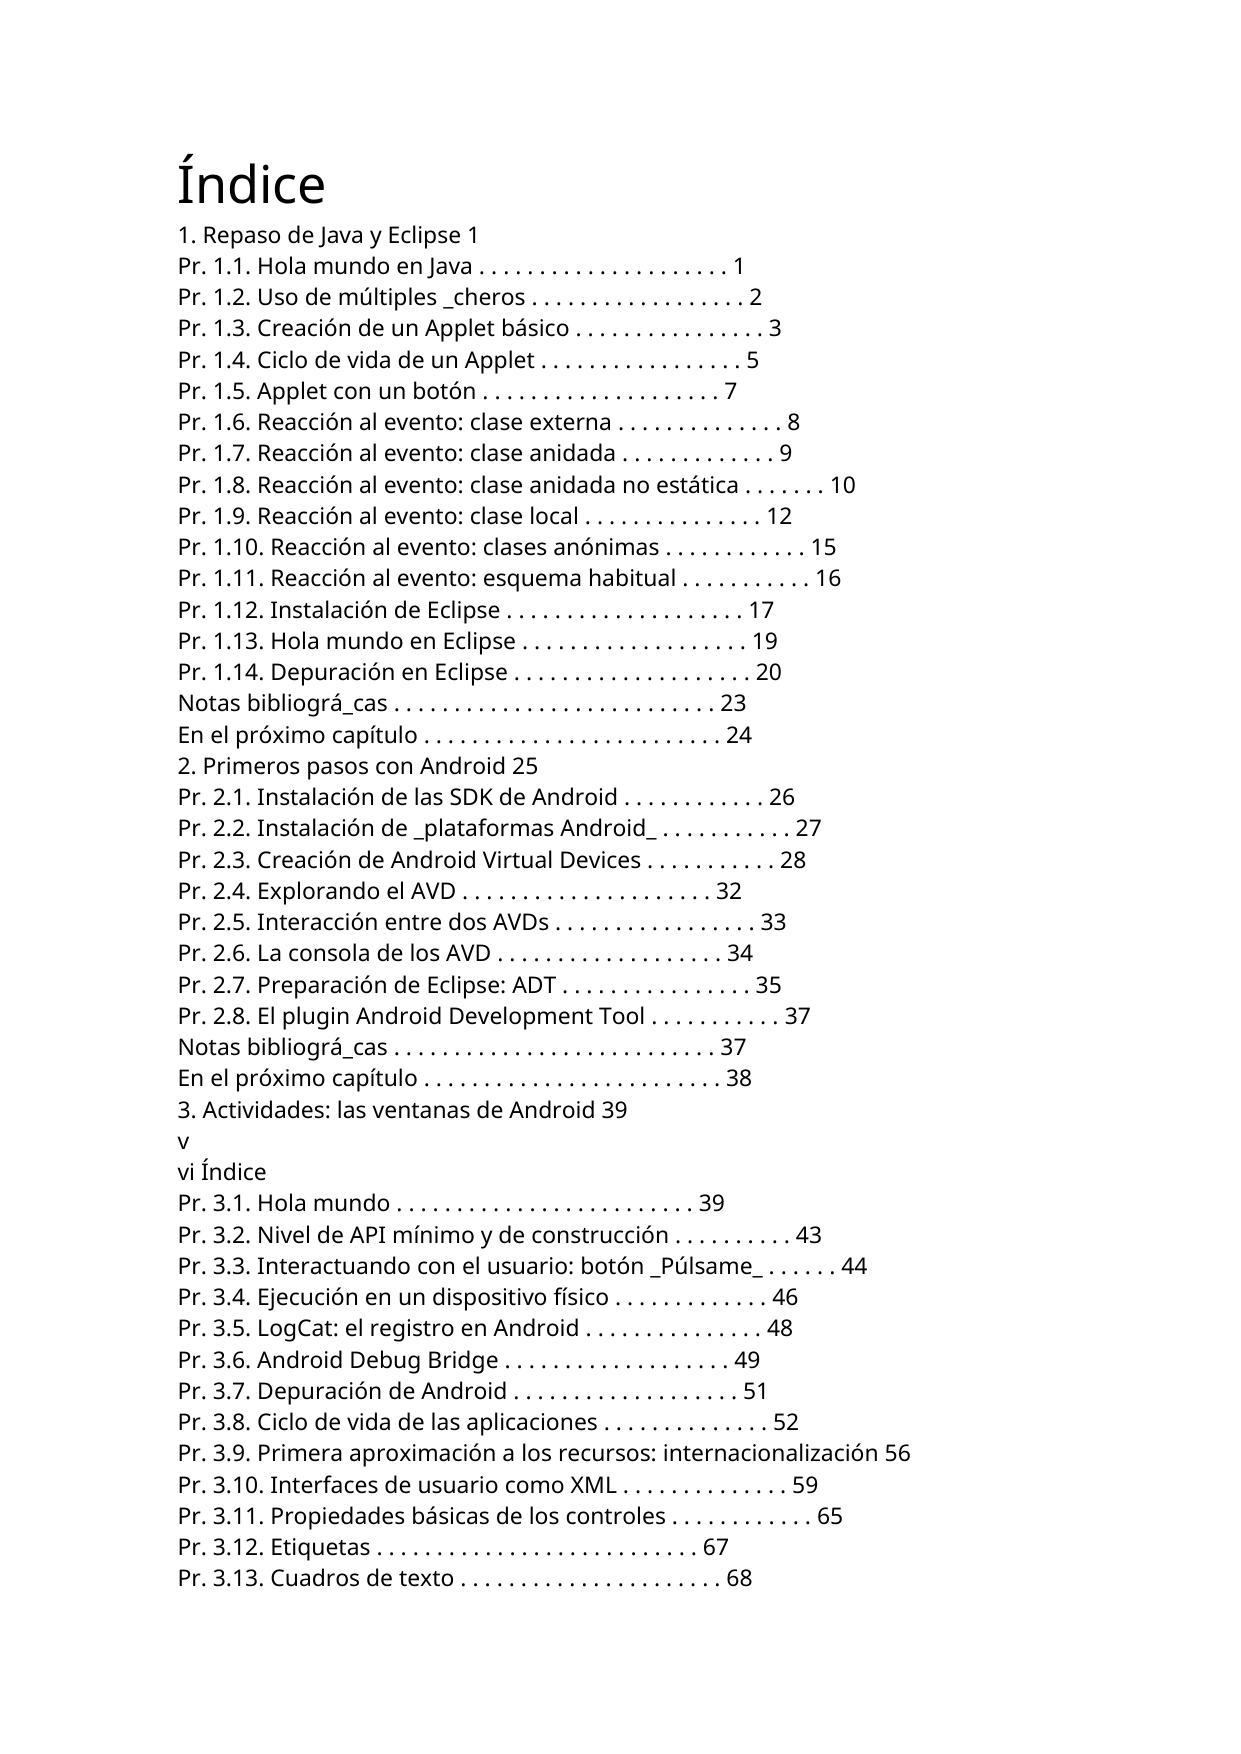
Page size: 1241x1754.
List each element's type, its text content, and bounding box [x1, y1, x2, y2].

text Pr. 3.11. Propiedades básicas de los controles . . . . . . . . . . . . 65 [177, 1500, 1063, 1531]
text Índice [177, 148, 1063, 218]
text Pr. 1.8. Reacción al evento: clase anidada no estática . . . . . . . 10 [177, 468, 1063, 500]
text 2. Primeros pasos con Android 25 [177, 750, 1063, 781]
text Pr. 1.11. Reacción al evento: esquema habitual . . . . . . . . . . . 16 [177, 562, 1063, 593]
text Notas bibliográ_cas . . . . . . . . . . . . . . . . . . . . . . . . . . . 37 [177, 1031, 1063, 1062]
text Pr. 3.4. Ejecución en un dispositivo físico . . . . . . . . . . . . . 46 [177, 1281, 1063, 1312]
text Pr. 3.9. Primera aproximación a los recursos: internacionalización 56 [177, 1437, 1063, 1468]
text Pr. 2.7. Preparación de Eclipse: ADT . . . . . . . . . . . . . . . . 35 [177, 968, 1063, 1000]
text Notas bibliográ_cas . . . . . . . . . . . . . . . . . . . . . . . . . . . 23 [177, 687, 1063, 718]
text Pr. 2.3. Creación de Android Virtual Devices . . . . . . . . . . . 28 [177, 843, 1063, 875]
text Pr. 1.12. Instalación de Eclipse . . . . . . . . . . . . . . . . . . . . 17 [177, 593, 1063, 625]
text v [177, 1125, 1063, 1156]
text Pr. 3.10. Interfaces de usuario como XML . . . . . . . . . . . . . . 59 [177, 1468, 1063, 1500]
text Pr. 3.3. Interactuando con el usuario: botón _Púlsame_ . . . . . . 44 [177, 1250, 1063, 1281]
text Pr. 2.6. La consola de los AVD . . . . . . . . . . . . . . . . . . . 34 [177, 937, 1063, 968]
text Pr. 1.2. Uso de múltiples _cheros . . . . . . . . . . . . . . . . . . 2 [177, 281, 1063, 312]
text Pr. 3.6. Android Debug Bridge . . . . . . . . . . . . . . . . . . . 49 [177, 1343, 1063, 1375]
text Pr. 1.7. Reacción al evento: clase anidada . . . . . . . . . . . . . 9 [177, 437, 1063, 468]
text Pr. 1.5. Applet con un botón . . . . . . . . . . . . . . . . . . . . 7 [177, 375, 1063, 406]
text 1. Repaso de Java y Eclipse 1 [177, 218, 1063, 250]
text Pr. 3.5. LogCat: el registro en Android . . . . . . . . . . . . . . . 48 [177, 1312, 1063, 1343]
text En el próximo capítulo . . . . . . . . . . . . . . . . . . . . . . . . . 24 [177, 718, 1063, 750]
text Pr. 1.9. Reacción al evento: clase local . . . . . . . . . . . . . . . 12 [177, 500, 1063, 531]
text Pr. 1.1. Hola mundo en Java . . . . . . . . . . . . . . . . . . . . . 1 [177, 250, 1063, 281]
text Pr. 1.14. Depuración en Eclipse . . . . . . . . . . . . . . . . . . . . 20 [177, 656, 1063, 687]
text Pr. 1.13. Hola mundo en Eclipse . . . . . . . . . . . . . . . . . . . 19 [177, 625, 1063, 656]
text Pr. 3.13. Cuadros de texto . . . . . . . . . . . . . . . . . . . . . . 68 [177, 1562, 1063, 1593]
text Pr. 3.1. Hola mundo . . . . . . . . . . . . . . . . . . . . . . . . . 39 [177, 1187, 1063, 1218]
text 3. Actividades: las ventanas de Android 39 [177, 1093, 1063, 1125]
text Pr. 2.2. Instalación de _plataformas Android_ . . . . . . . . . . . 27 [177, 812, 1063, 843]
text Pr. 1.10. Reacción al evento: clases anónimas . . . . . . . . . . . . 15 [177, 531, 1063, 562]
text Pr. 3.2. Nivel de API mínimo y de construcción . . . . . . . . . . 43 [177, 1218, 1063, 1250]
text Pr. 2.8. El plugin Android Development Tool . . . . . . . . . . . 37 [177, 1000, 1063, 1031]
text Pr. 3.12. Etiquetas . . . . . . . . . . . . . . . . . . . . . . . . . . . 67 [177, 1531, 1063, 1562]
text vi Índice [177, 1156, 1063, 1187]
text Pr. 1.4. Ciclo de vida de un Applet . . . . . . . . . . . . . . . . . 5 [177, 343, 1063, 375]
text Pr. 3.8. Ciclo de vida de las aplicaciones . . . . . . . . . . . . . . 52 [177, 1406, 1063, 1437]
text En el próximo capítulo . . . . . . . . . . . . . . . . . . . . . . . . . 38 [177, 1062, 1063, 1093]
text Pr. 1.6. Reacción al evento: clase externa . . . . . . . . . . . . . . 8 [177, 406, 1063, 437]
text Pr. 1.3. Creación de un Applet básico . . . . . . . . . . . . . . . . 3 [177, 312, 1063, 343]
text Pr. 2.5. Interacción entre dos AVDs . . . . . . . . . . . . . . . . . 33 [177, 906, 1063, 937]
text Pr. 2.4. Explorando el AVD . . . . . . . . . . . . . . . . . . . . . 32 [177, 875, 1063, 906]
text Pr. 2.1. Instalación de las SDK de Android . . . . . . . . . . . . 26 [177, 781, 1063, 812]
text Pr. 3.7. Depuración de Android . . . . . . . . . . . . . . . . . . . 51 [177, 1375, 1063, 1406]
